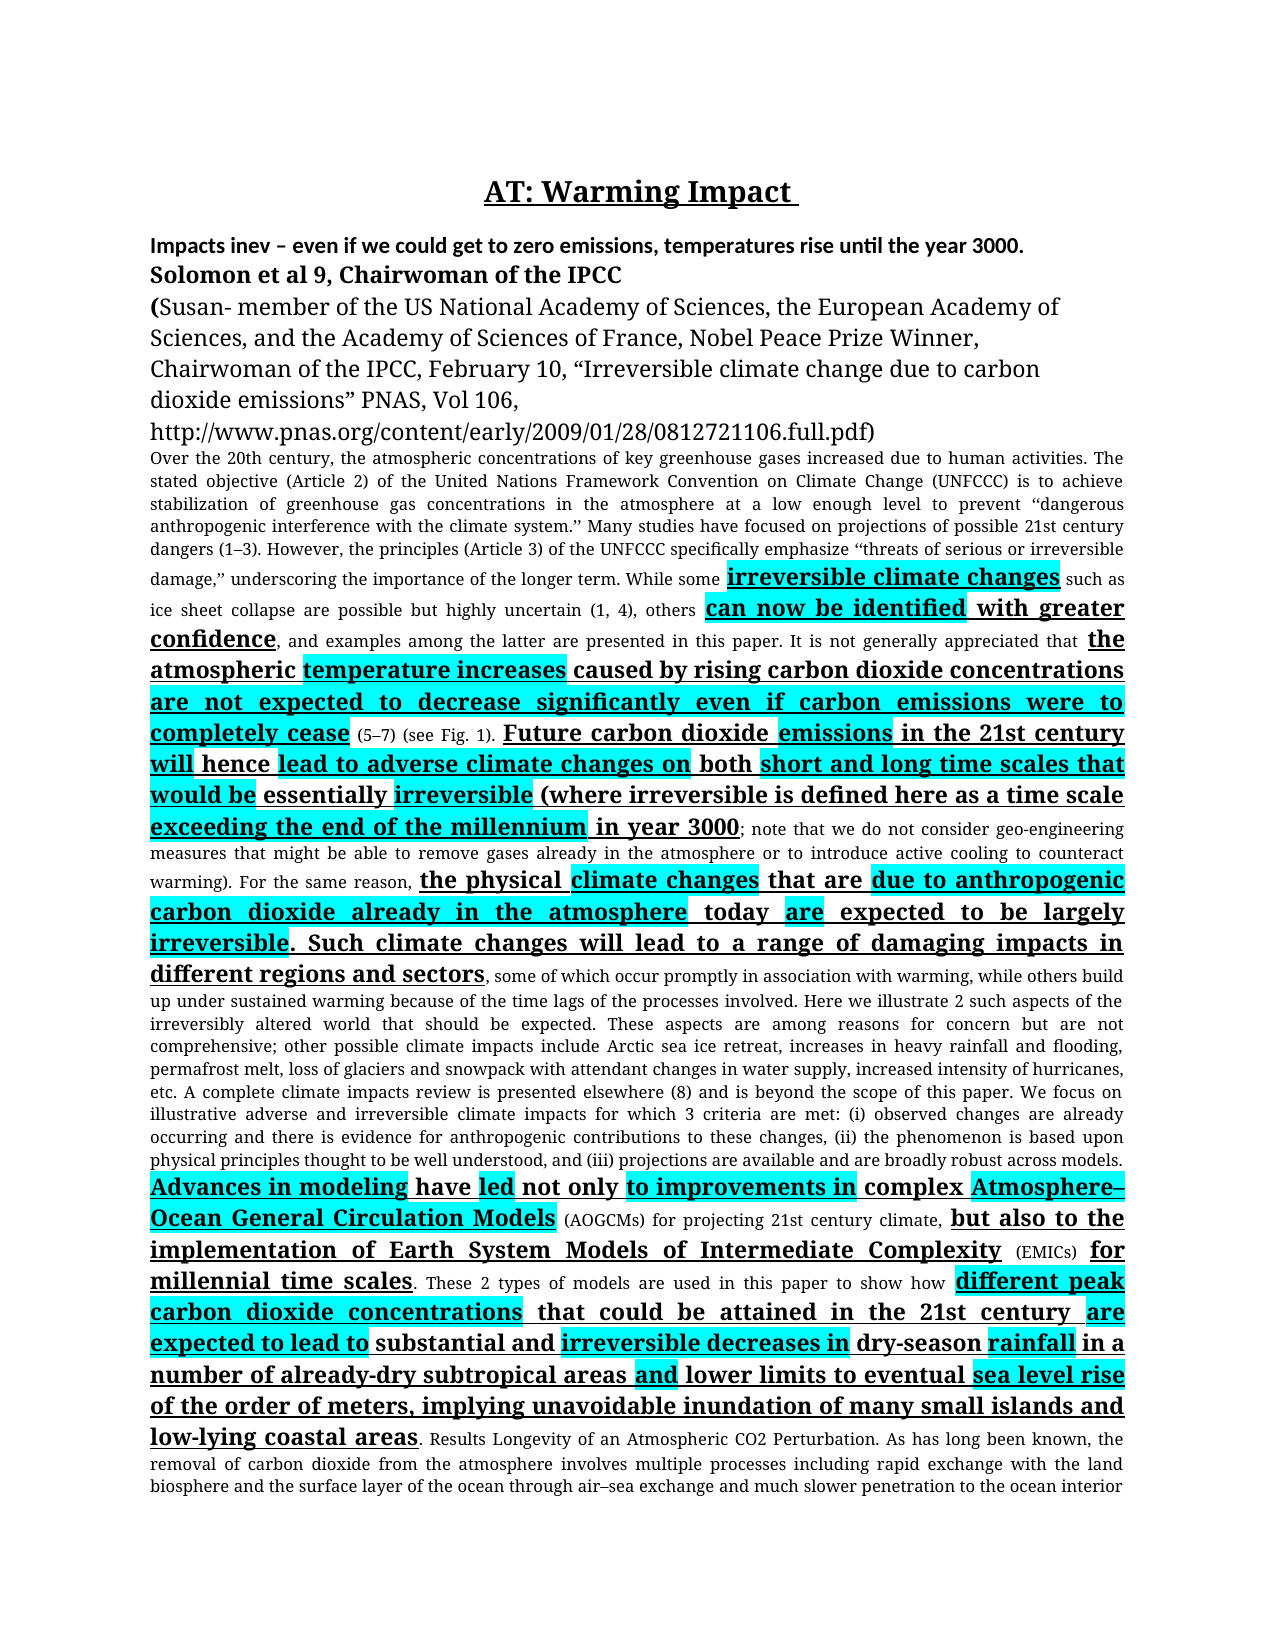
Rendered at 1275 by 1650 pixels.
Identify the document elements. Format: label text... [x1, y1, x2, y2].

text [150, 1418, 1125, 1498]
text (Susan- member of the US National Academy of Sciences, the European Academy of Sciences, and the Academy of Sciences of France, Nobel Peace Prize Winner, Chairwoman of the IPCC, February 10, “Irreversible climate change due to carbon dioxide emissions” PNAS, Vol 106, http://www.pnas.org/content/early/2009/01/28/0812721106.full.pdf) [150, 291, 1125, 447]
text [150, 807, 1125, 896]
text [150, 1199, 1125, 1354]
text Solomon et al 9, Chairwoman of the IPCC [150, 259, 1125, 291]
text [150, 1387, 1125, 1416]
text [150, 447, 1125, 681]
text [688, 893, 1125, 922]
subtitle AT: Warming Impact [150, 171, 1125, 211]
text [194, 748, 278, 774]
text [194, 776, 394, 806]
subtitle Impacts inev – even if we could get to zero emissions, temperatures rise until the year 3000. [150, 231, 1125, 259]
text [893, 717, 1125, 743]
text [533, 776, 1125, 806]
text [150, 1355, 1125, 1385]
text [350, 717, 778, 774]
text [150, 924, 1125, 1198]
